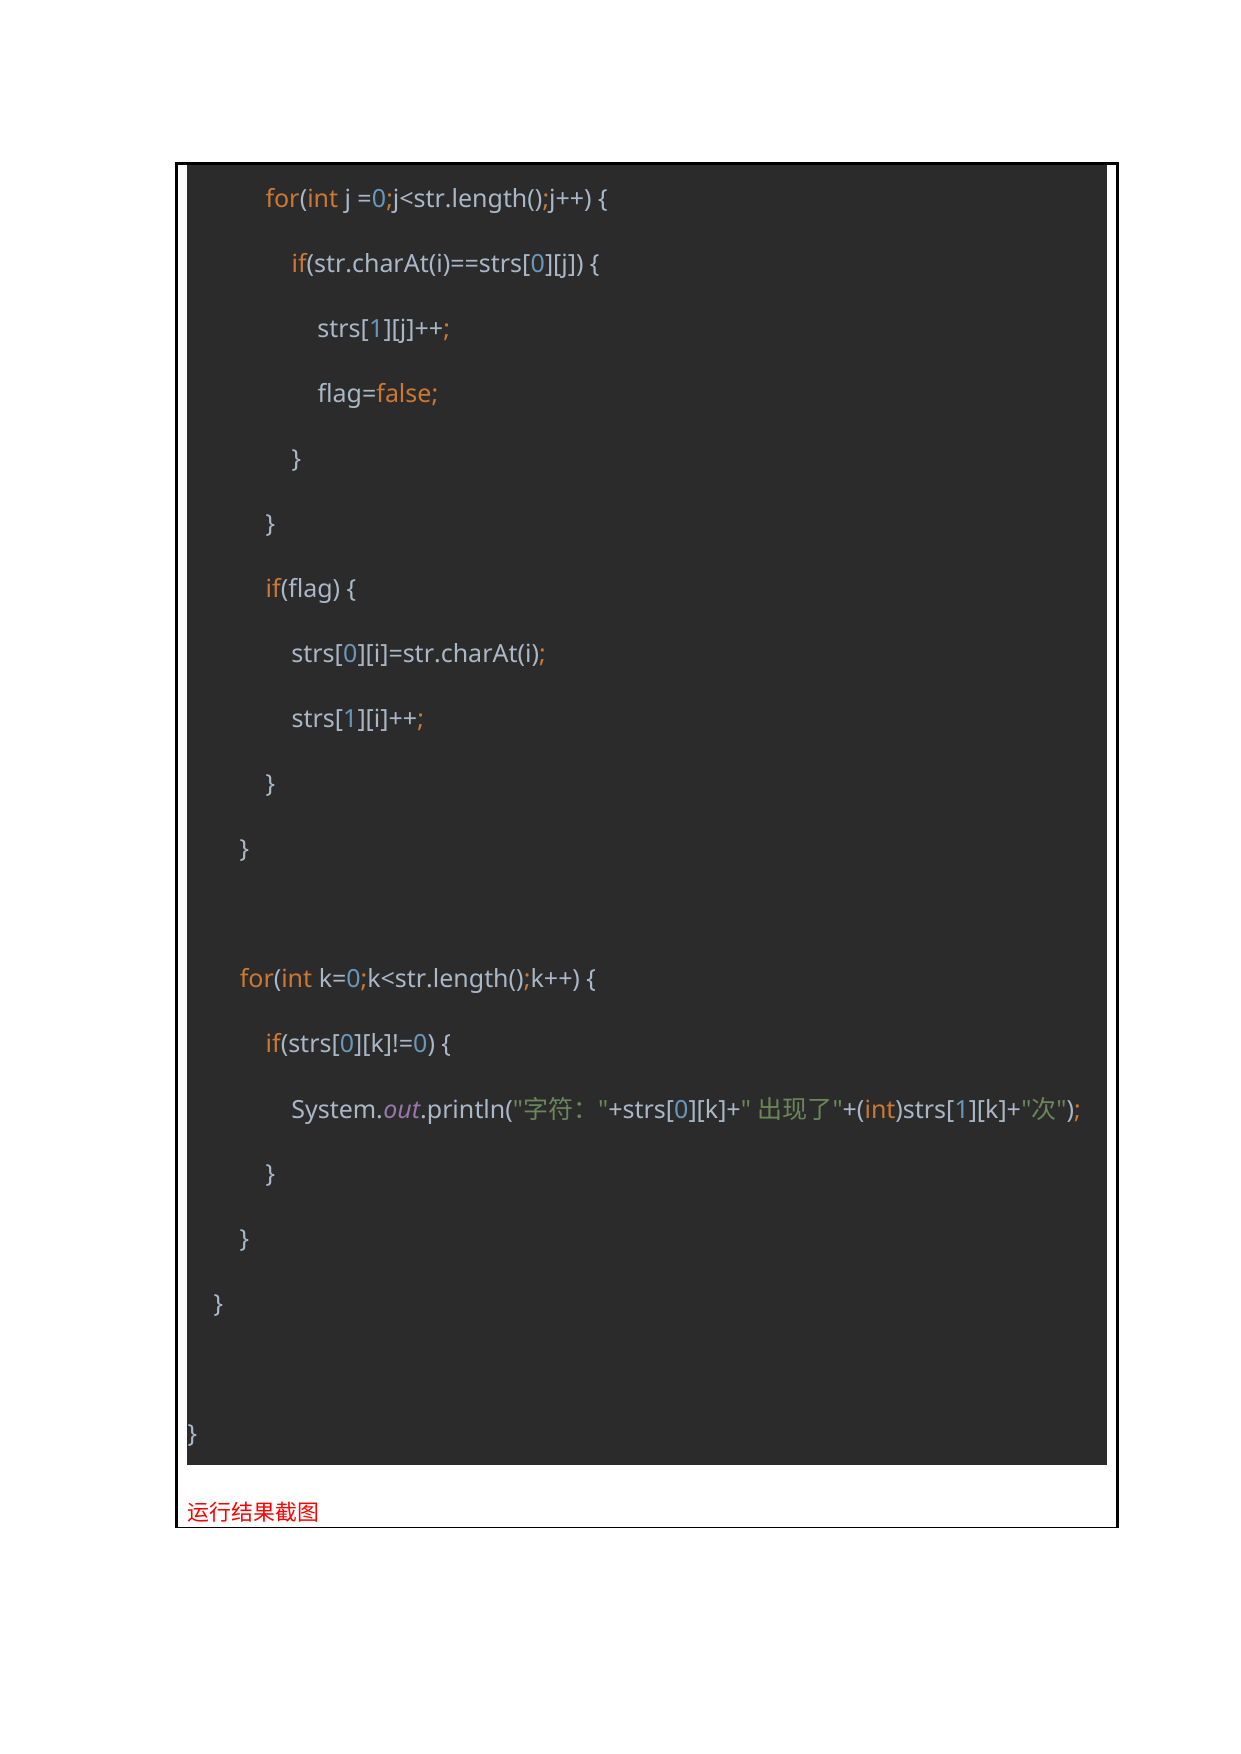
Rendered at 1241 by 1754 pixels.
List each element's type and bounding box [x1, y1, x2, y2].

table_header [178, 165, 1116, 1527]
